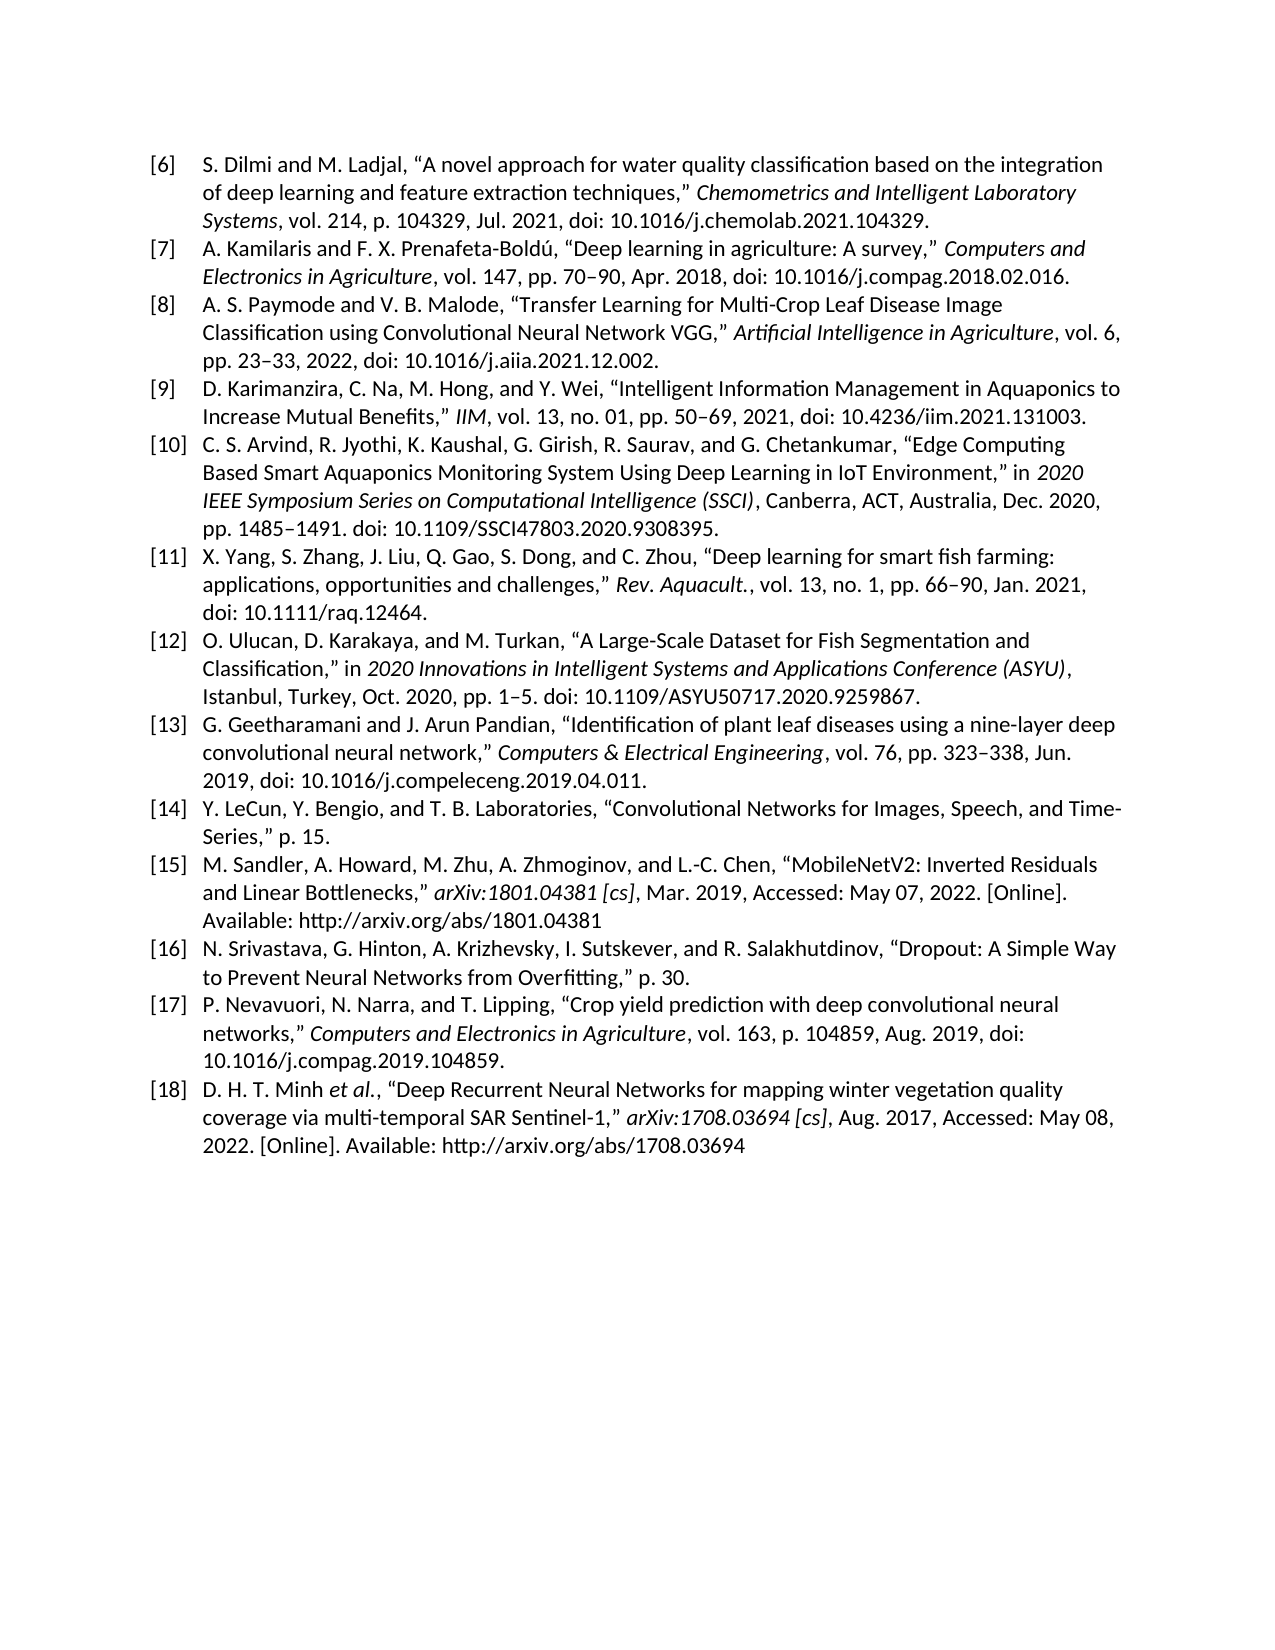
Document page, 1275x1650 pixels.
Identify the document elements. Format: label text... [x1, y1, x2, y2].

text [10] C. S. Arvind, R. Jyothi, K. Kaushal, G. Girish, R. Saurav, and G. Chetankumar, “Edge Computing Based Smart Aquaponics Monitoring System Using Deep Learning in IoT Environment,” in 2020 IEEE Symposium Series on Computational Intelligence (SSCI), Canberra, ACT, Australia, Dec. 2020, pp. 1485–1491. doi: 10.1109/SSCI47803.2020.9308395. [150, 430, 1125, 542]
text [15] M. Sandler, A. Howard, M. Zhu, A. Zhmoginov, and L.-C. Chen, “MobileNetV2: Inverted Residuals and Linear Bottlenecks,” arXiv:1801.04381 [cs], Mar. 2019, Accessed: May 07, 2022. [Online]. Available: http://arxiv.org/abs/1801.04381 [150, 851, 1125, 934]
text [8] A. S. Paymode and V. B. Malode, “Transfer Learning for Multi-Crop Leaf Disease Image Classification using Convolutional Neural Network VGG,” Artificial Intelligence in Agriculture, vol. 6, pp. 23–33, 2022, doi: 10.1016/j.aiia.2021.12.002. [150, 290, 1125, 374]
text [18] D. H. T. Minh et al., “Deep Recurrent Neural Networks for mapping winter vegetation quality coverage via multi-temporal SAR Sentinel-1,” arXiv:1708.03694 [cs], Aug. 2017, Accessed: May 08, 2022. [Online]. Available: http://arxiv.org/abs/1708.03694 [150, 1075, 1125, 1159]
text [17] P. Nevavuori, N. Narra, and T. Lipping, “Crop yield prediction with deep convolutional neural networks,” Computers and Electronics in Agriculture, vol. 163, p. 104859, Aug. 2019, doi: 10.1016/j.compag.2019.104859. [150, 991, 1125, 1075]
text [9] D. Karimanzira, C. Na, M. Hong, and Y. Wei, “Intelligent Information Management in Aquaponics to Increase Mutual Benefits,” IIM, vol. 13, no. 01, pp. 50–69, 2021, doi: 10.4236/iim.2021.131003. [150, 374, 1125, 430]
text [13] G. Geetharamani and J. Arun Pandian, “Identification of plant leaf diseases using a nine-layer deep convolutional neural network,” Computers & Electrical Engineering, vol. 76, pp. 323–338, Jun. 2019, doi: 10.1016/j.compeleceng.2019.04.011. [150, 710, 1125, 794]
text [12] O. Ulucan, D. Karakaya, and M. Turkan, “A Large-Scale Dataset for Fish Segmentation and Classification,” in 2020 Innovations in Intelligent Systems and Applications Conference (ASYU), Istanbul, Turkey, Oct. 2020, pp. 1–5. doi: 10.1109/ASYU50717.2020.9259867. [150, 626, 1125, 710]
text [16] N. Srivastava, G. Hinton, A. Krizhevsky, I. Sutskever, and R. Salakhutdinov, “Dropout: A Simple Way to Prevent Neural Networks from Overﬁtting,” p. 30. [150, 934, 1125, 991]
text [11] X. Yang, S. Zhang, J. Liu, Q. Gao, S. Dong, and C. Zhou, “Deep learning for smart fish farming: applications, opportunities and challenges,” Rev. Aquacult., vol. 13, no. 1, pp. 66–90, Jan. 2021, doi: 10.1111/raq.12464. [150, 542, 1125, 626]
text [6] S. Dilmi and M. Ladjal, “A novel approach for water quality classification based on the integration of deep learning and feature extraction techniques,” Chemometrics and Intelligent Laboratory Systems, vol. 214, p. 104329, Jul. 2021, doi: 10.1016/j.chemolab.2021.104329. [150, 150, 1125, 234]
text [14] Y. LeCun, Y. Bengio, and T. B. Laboratories, “Convolutional Networks for Images, Speech, and Time-Series,” p. 15. [150, 794, 1125, 851]
text [7] A. Kamilaris and F. X. Prenafeta-Boldú, “Deep learning in agriculture: A survey,” Computers and Electronics in Agriculture, vol. 147, pp. 70–90, Apr. 2018, doi: 10.1016/j.compag.2018.02.016. [150, 234, 1125, 290]
